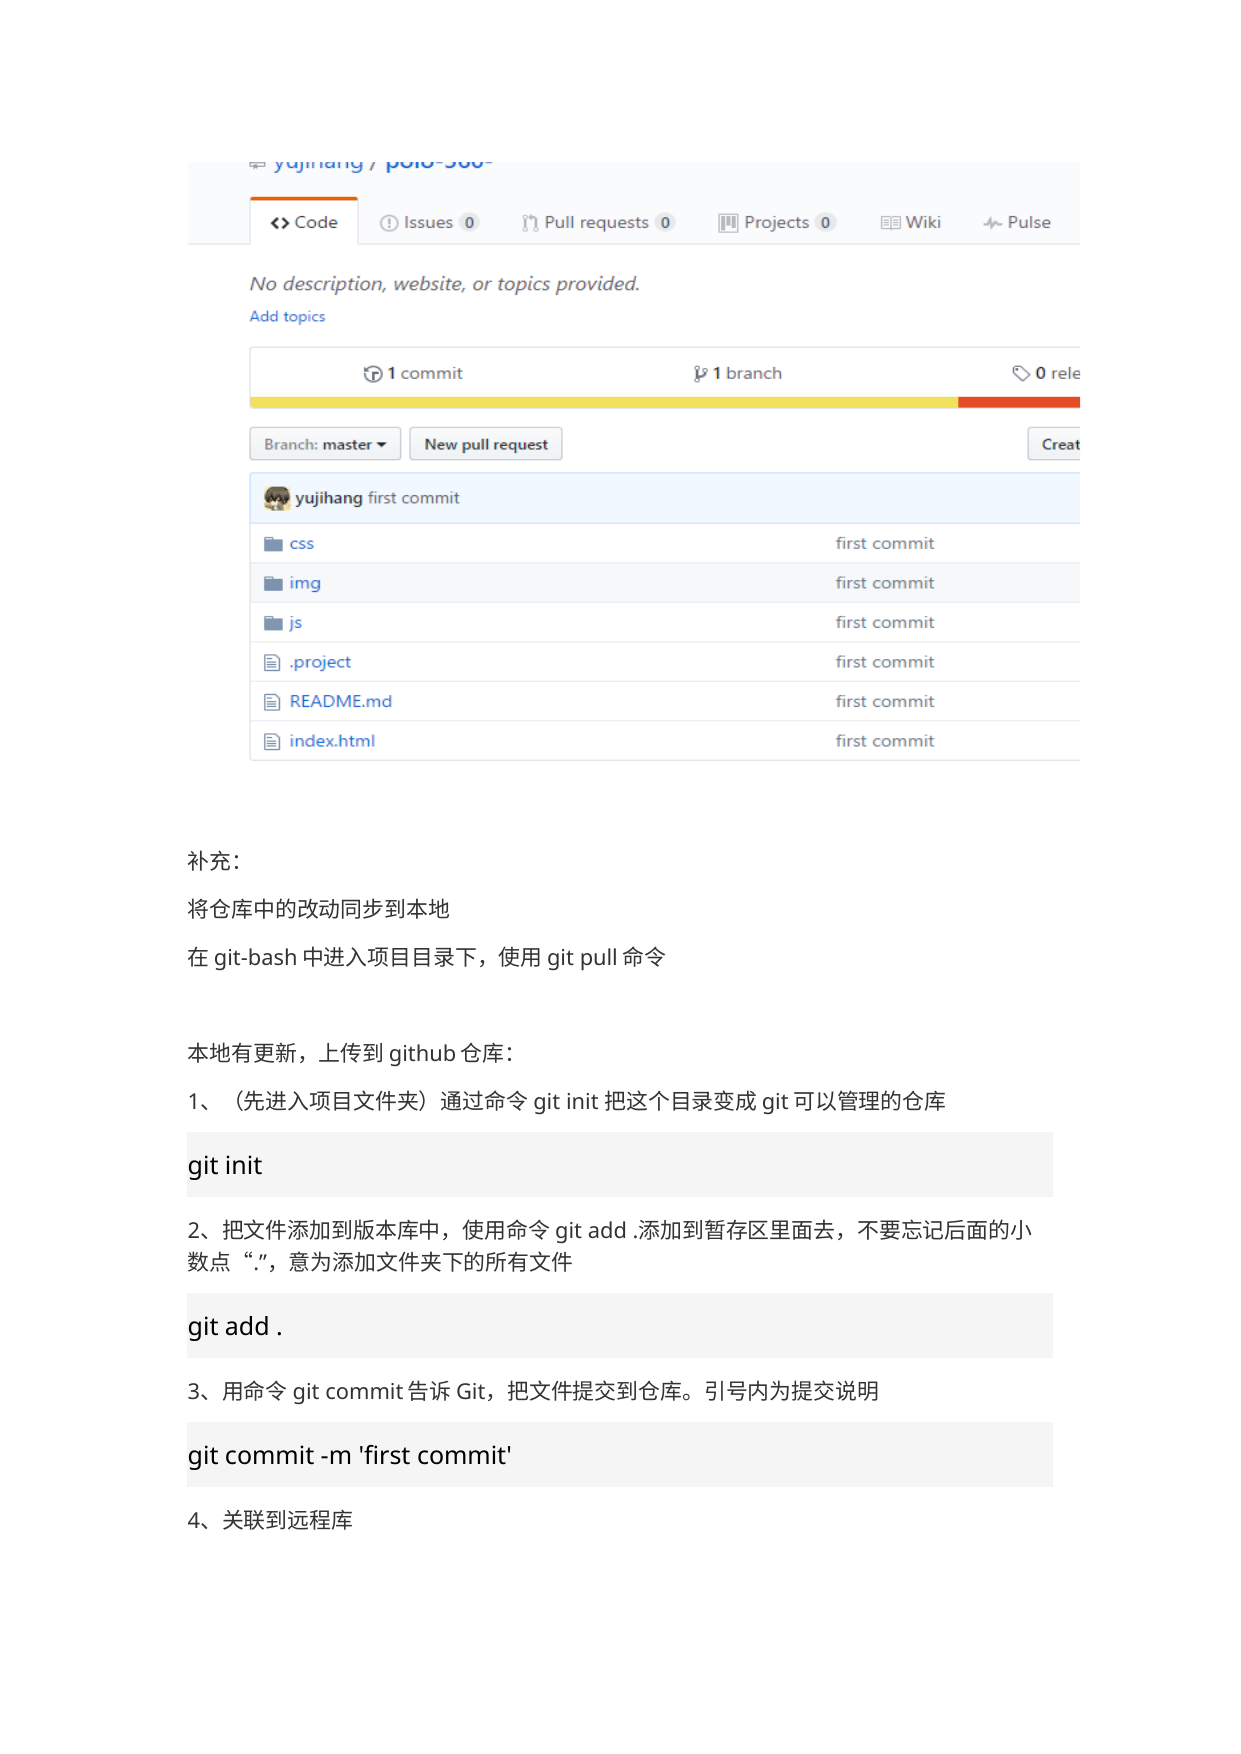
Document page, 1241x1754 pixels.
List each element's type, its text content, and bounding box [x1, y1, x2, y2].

text 3、用命令 git commit告诉Git，把文件提交到仓库。引号内为提交说明 [187, 1374, 1053, 1406]
text 本地有更新，上传到github仓库： [187, 1036, 1053, 1068]
picture [187, 162, 1081, 773]
text git add . [187, 1293, 1053, 1358]
text 4、关联到远程库 [187, 1503, 1053, 1535]
text 将仓库中的改动同步到本地 [187, 891, 1053, 924]
text git commit -m 'first commit' [187, 1422, 1053, 1487]
text 在git-bash中进入项目目录下，使用git pull命令 [187, 939, 1053, 972]
text git init [187, 1132, 1053, 1197]
text 2、把文件添加到版本库中，使用命令 git add .添加到暂存区里面去，不要忘记后面的小数点“.”，意为添加文件夹下的所有文件 [187, 1213, 1053, 1278]
text 1、（先进入项目文件夹）通过命令 git init 把这个目录变成git可以管理的仓库 [187, 1084, 1053, 1116]
text 补充： [187, 843, 1053, 876]
